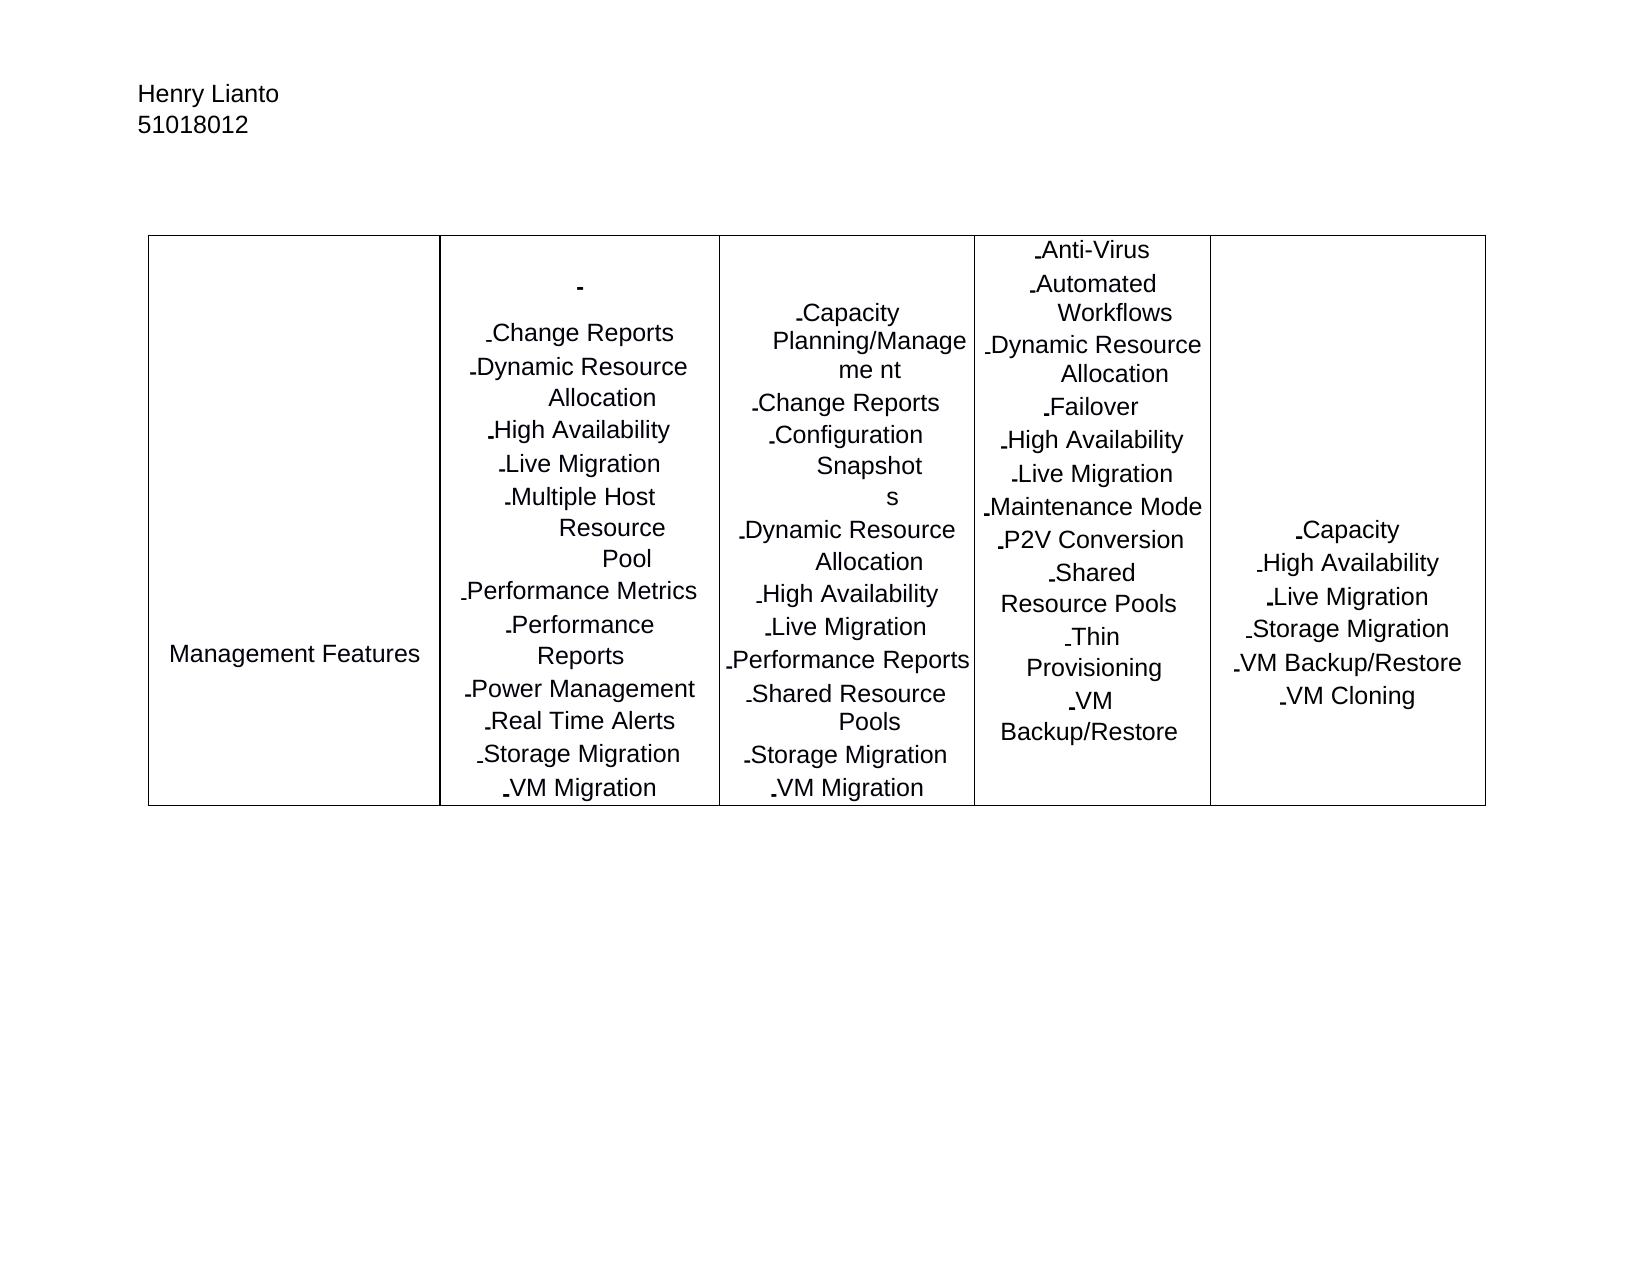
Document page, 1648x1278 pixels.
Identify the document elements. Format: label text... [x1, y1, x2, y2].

table_cell Anti-Virus Automated Workflows Dynamic Resource Allocation Failover High Availability Live Migration Maintenance Mode P2V Conversion Shared Resource Pools Thin Provisioning VM Backup/Restore [975, 236, 1210, 805]
table_cell Change Reports Dynamic Resource Allocation High Availability Live Migration Multiple Host Resource Pool Performance Metrics Performance Reports Power Management Real Time Alerts Storage Migration VM Migration [441, 236, 719, 805]
table_cell Capacity Planning/Manage me nt Change Reports Configuration Snapshot s Dynamic Resource Allocation High Availability Live Migration Performance Reports Shared Resource Pools Storage Migration VM Migration [720, 236, 974, 805]
table_cell Management Features [149, 236, 439, 805]
table_cell Capacity High Availability Live Migration Storage Migration VM Backup/Restore VM Cloning [1211, 236, 1485, 805]
